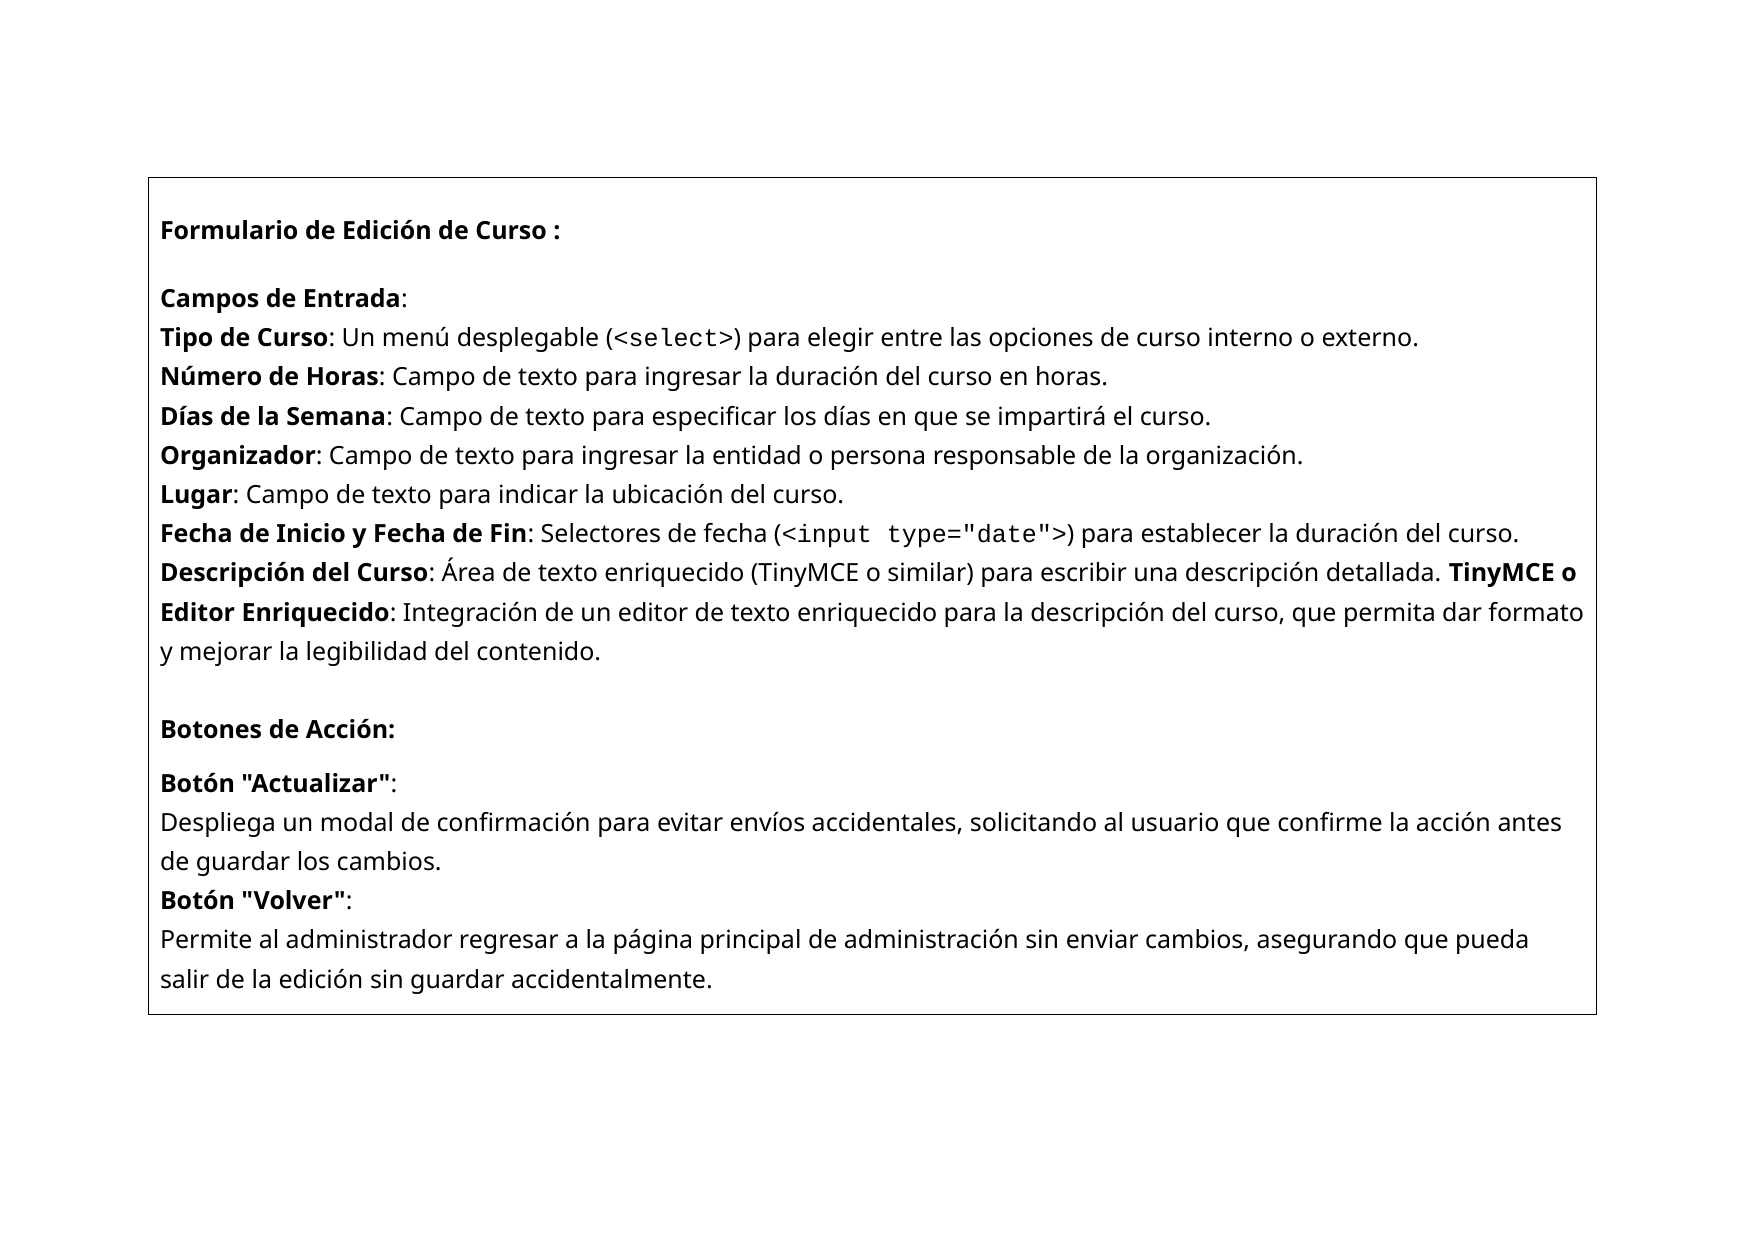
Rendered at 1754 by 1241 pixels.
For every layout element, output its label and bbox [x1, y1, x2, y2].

table_cell [149, 178, 1596, 1014]
